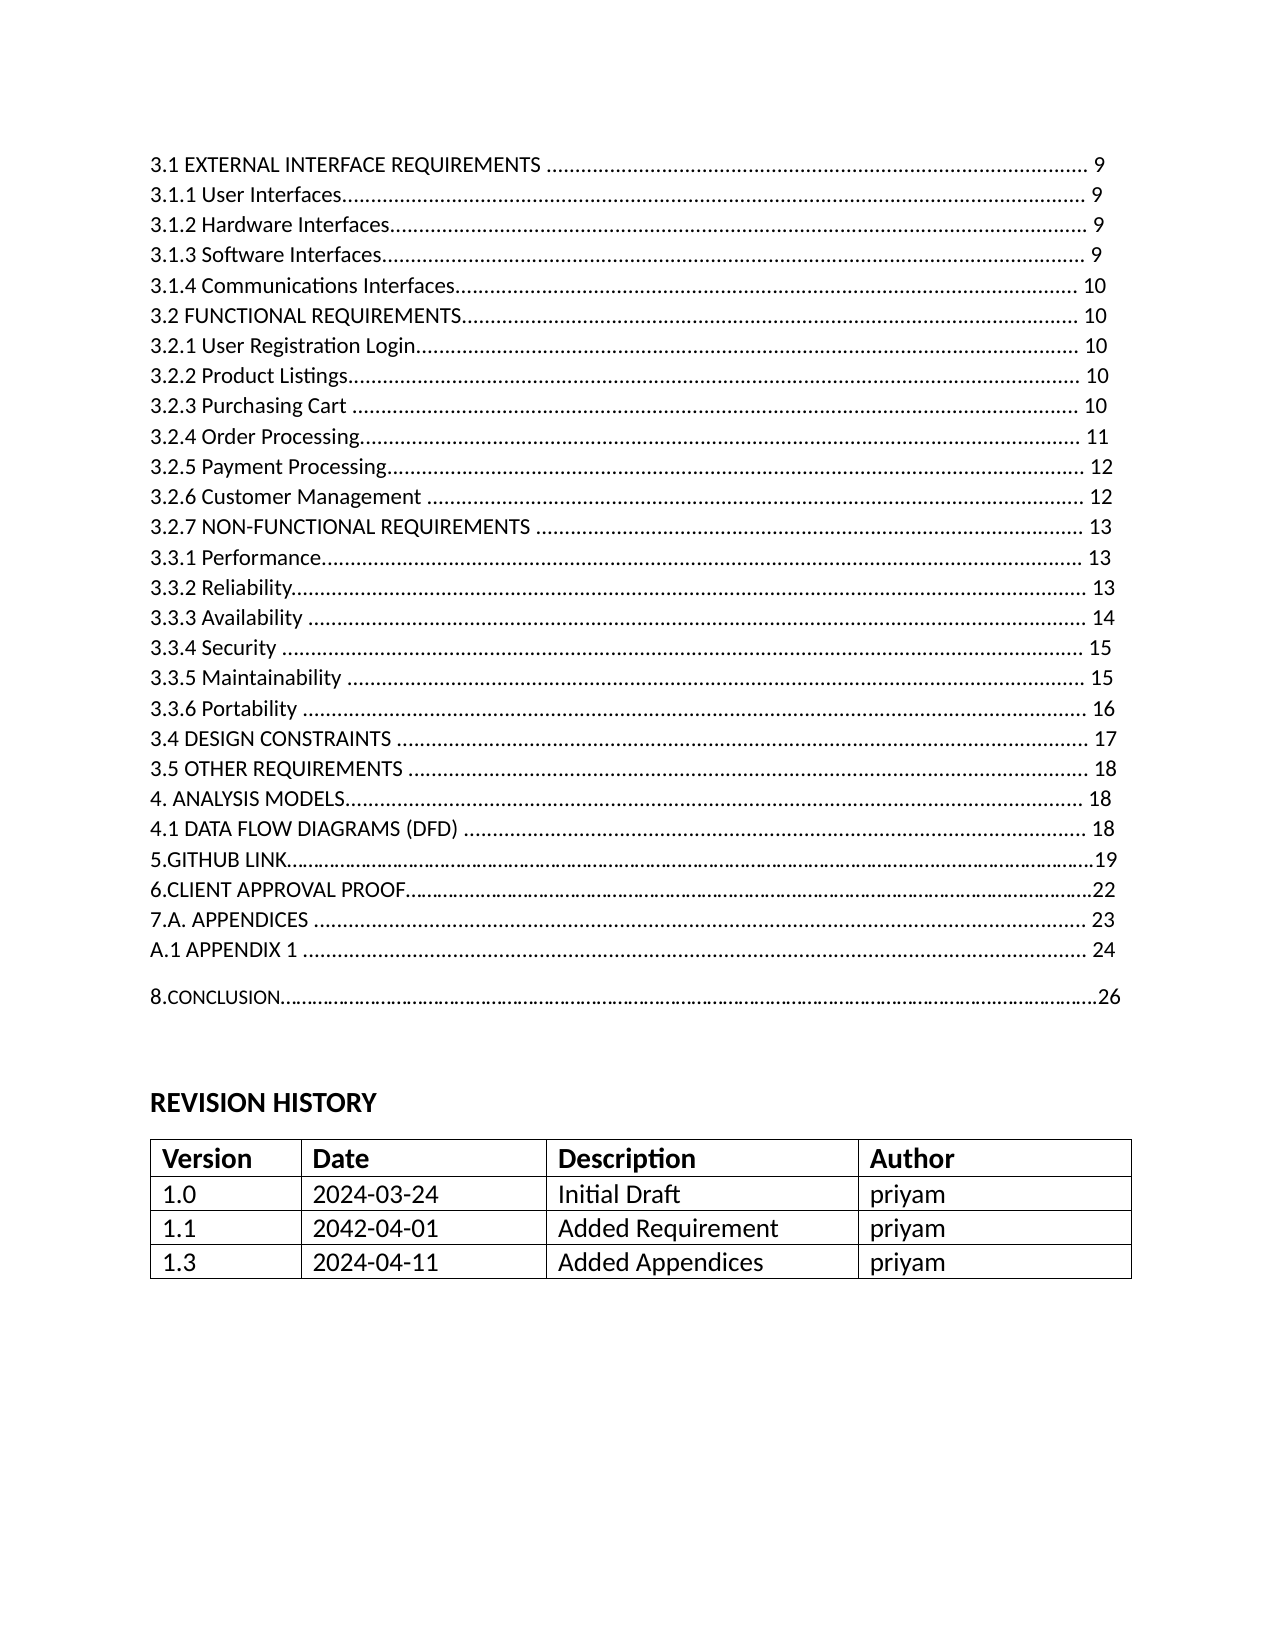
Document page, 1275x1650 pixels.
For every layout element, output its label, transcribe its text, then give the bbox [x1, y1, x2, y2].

table_header Author [859, 1140, 1131, 1176]
table_cell Added Appendices [547, 1245, 858, 1278]
text 8.CONCLUSION……………………………………………………………………………………………………………………….……………….26 [150, 982, 1125, 1010]
table_cell 2024-03-24 [302, 1177, 546, 1210]
table_cell 2024-04-11 [302, 1245, 546, 1278]
table_cell Initial Draft [547, 1177, 858, 1210]
table_cell 2042-04-01 [302, 1211, 546, 1244]
table_cell priyam [859, 1211, 1131, 1244]
text 3.1 EXTERNAL INTERFACE REQUIREMENTS .............................................................................................. 9 3.1.1 User Interfaces................................................................................................................................. 9 3.1.2 Hardware Interfaces......................................................................................................................... 9 3.1.3 Software Interfaces.......................................................................................................................... 9 3.1.4 Communications Interfaces............................................................................................................ 10 3.2 FUNCTIONAL REQUIREMENTS........................................................................................................... 10 3.2.1 User Registration Login................................................................................................................... 10 3.2.2 Product Listings............................................................................................................................... 10 3.2.3 Purchasing Cart .............................................................................................................................. 10 3.2.4 Order Processing............................................................................................................................. 11 3.2.5 Payment Processing......................................................................................................................... 12 3.2.6 Customer Management .................................................................................................................. 12 3.2.7 NON-FUNCTIONAL REQUIREMENTS ............................................................................................... 13 3.3.1 Performance.................................................................................................................................... 13 3.3.2 Reliability.......................................................................................................................................... 13 3.3.3 Availability ....................................................................................................................................... 14 3.3.4 Security ........................................................................................................................................... 15 3.3.5 Maintainability ................................................................................................................................ 15 3.3.6 Portability ........................................................................................................................................ 16 3.4 DESIGN CONSTRAINTS ........................................................................................................................ 17 3.5 OTHER REQUIREMENTS ...................................................................................................................... 18 4. ANALYSIS MODELS................................................................................................................................ 18 4.1 DATA FLOW DIAGRAMS (DFD) ............................................................................................................ 18 5.GITHUB LINK……………………………………………………………………………………………………………..……………………….19 6.CLIENT APPROVAL PROOF…………..…………………………………………………….……………………………………………….22 7.A. APPENDICES ...................................................................................................................................... 23 A.1 APPENDIX 1 ........................................................................................................................................ 24 [150, 150, 1125, 963]
table_cell Added Requirement [547, 1211, 858, 1244]
table_header Date [302, 1140, 546, 1176]
table_cell priyam [859, 1245, 1131, 1278]
table_header Description [547, 1140, 858, 1176]
text REVISION HISTORY [150, 1084, 1125, 1120]
table_cell 1.3 [151, 1245, 301, 1278]
table_header Version [151, 1140, 301, 1176]
table_cell priyam [859, 1177, 1131, 1210]
table_cell 1.1 [151, 1211, 301, 1244]
table_cell 1.0 [151, 1177, 301, 1210]
